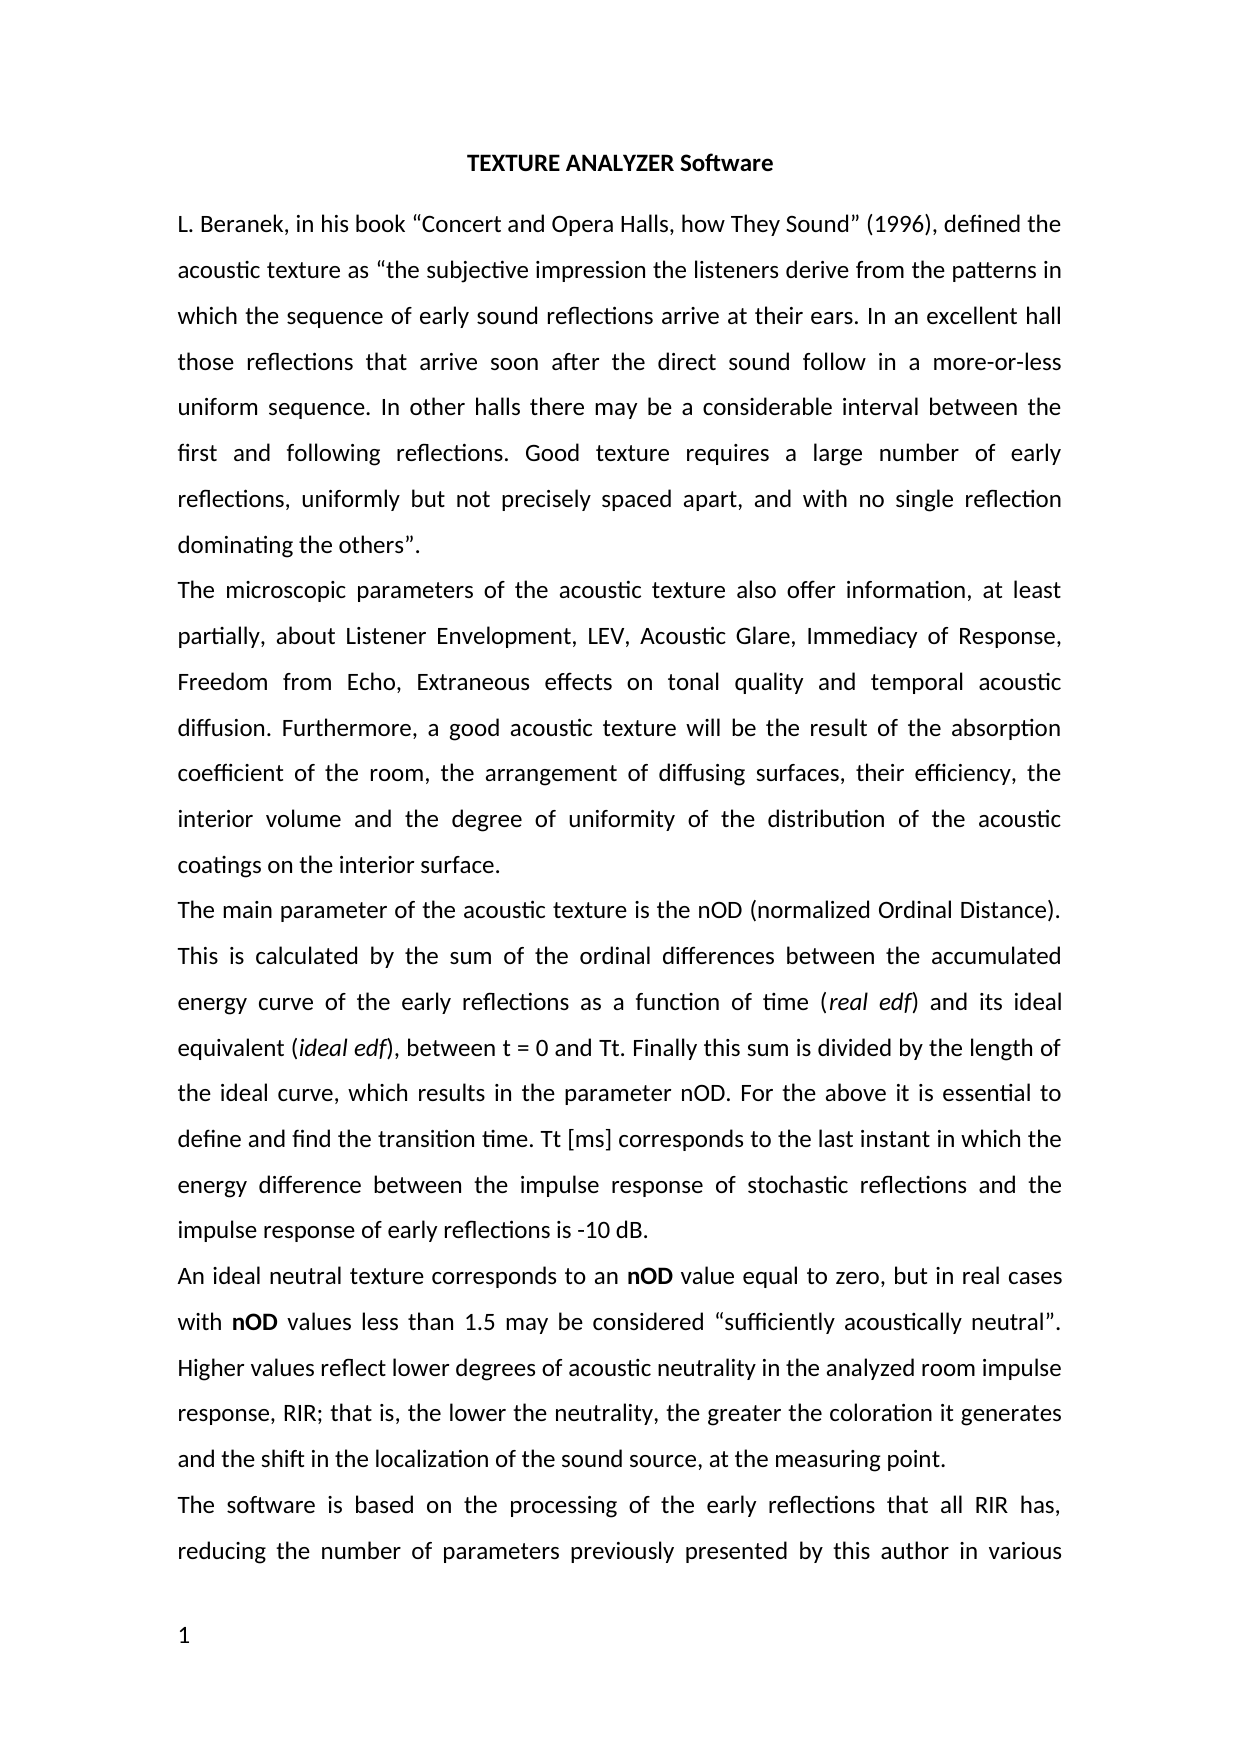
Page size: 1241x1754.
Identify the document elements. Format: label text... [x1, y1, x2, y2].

text The microscopic parameters of the acoustic texture also offer information, at least partially, about Listener Envelopment, LEV, Acoustic Glare, Immediacy of Response, Freedom from Echo, Extraneous effects on tonal quality and temporal acoustic diffusion. Furthermore, a good acoustic texture will be the result of the absorption coefficient of the room, the arrangement of diffusing surfaces, their efficiency, the interior volume and the degree of uniformity of the distribution of the acoustic coatings on the interior surface. [177, 574, 1063, 879]
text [177, 1489, 1063, 1565]
text TEXTURE ANALYZER Software [177, 148, 1063, 178]
text The main parameter of the acoustic texture is the nOD (normalized Ordinal Distance). This is calculated by the sum of the ordinal differences between the accumulated energy curve of the early reflections as a function of time (real edf) and its ideal equivalent (ideal edf), between t = 0 and Tt. Finally this sum is divided by the length of the ideal curve, which results in the parameter nOD. For the above it is essential to define and find the transition time. Tt [ms] corresponds to the last instant in which the energy difference between the impulse response of stochastic reflections and the impulse response of early reflections is -10 dB. [177, 894, 1063, 1245]
text L. Beranek, in his book “Concert and Opera Halls, how They Sound” (1996), defined the acoustic texture as “the subjective impression the listeners derive from the patterns in which the sequence of early sound reflections arrive at their ears. In an excellent hall those reflections that arrive soon after the direct sound follow in a more-or-less uniform sequence. In other halls there may be a considerable interval between the first and following reflections. Good texture requires a large number of early reflections, uniformly but not precisely spaced apart, and with no single reflection dominating the others”. [177, 209, 1063, 559]
text An ideal neutral texture corresponds to an nOD value equal to zero, but in real cases with nOD values less than 1.5 may be considered “sufficiently acoustically neutral”. Higher values reflect lower degrees of acoustic neutrality in the analyzed room impulse response, RIR; that is, the lower the neutrality, the greater the coloration it generates and the shift in the localization of the sound source, at the measuring point. [177, 1260, 1063, 1474]
